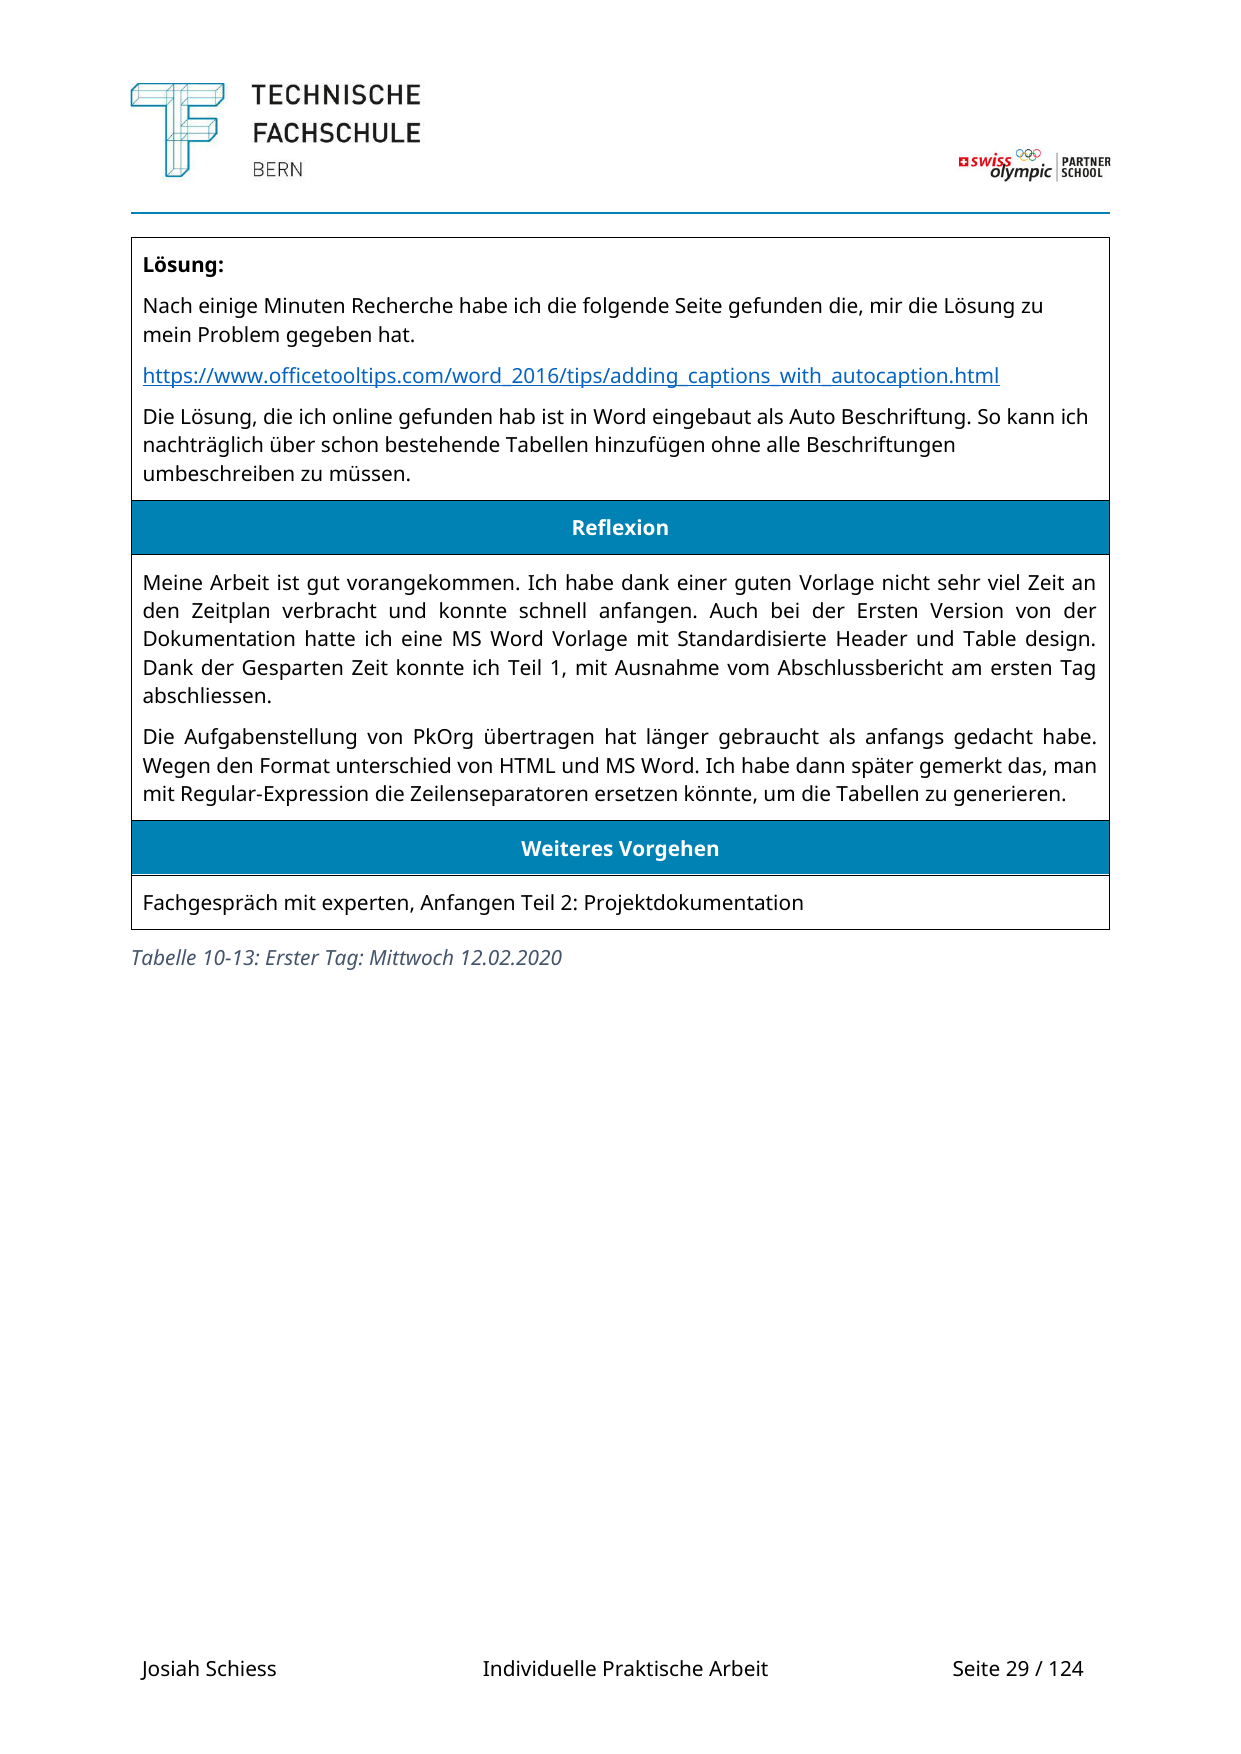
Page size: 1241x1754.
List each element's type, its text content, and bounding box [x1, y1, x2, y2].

table_cell Meine Arbeit ist gut vorangekommen. Ich habe dank einer guten Vorlage nicht sehr viel Zeit an den Zeitplan verbracht und konnte schnell anfangen. Auch bei der Ersten Version von der Dokumentation hatte ich eine MS Word Vorlage mit Standardisierte Header und Table design. Dank der Gesparten Zeit konnte ich Teil 1, mit Ausnahme vom Abschlussbericht am ersten Tag abschliessen. Die Aufgabenstellung von PkOrg übertragen hat länger gebraucht als anfangs gedacht habe. Wegen den Format unterschied von HTML und MS Word. Ich habe dann später gemerkt das, man mit Regular-Expression die Zeilenseparatoren ersetzen könnte, um die Tabellen zu generieren. [132, 555, 1109, 820]
table_cell Fachgespräch mit experten, Anfangen Teil 2: Projektdokumentation [132, 876, 1109, 929]
table_cell Reflexion [132, 501, 1109, 554]
table_cell Lösung: Nach einige Minuten Recherche habe ich die folgende Seite gefunden die, mir die Lösung zu mein Problem gegeben hat. https://www.officetooltips.com/word_2016/tips/adding_captions_with_autocaption.html Die Lösung, die ich online gefunden hab ist in Word eingebaut als Auto Beschriftung. So kann ich nachträglich über schon bestehende Tabellen hinzufügen ohne alle Beschriftungen umbeschreiben zu müssen. [132, 238, 1109, 499]
picture [130, 83, 1111, 210]
table_cell Weiteres Vorgehen [132, 821, 1109, 874]
